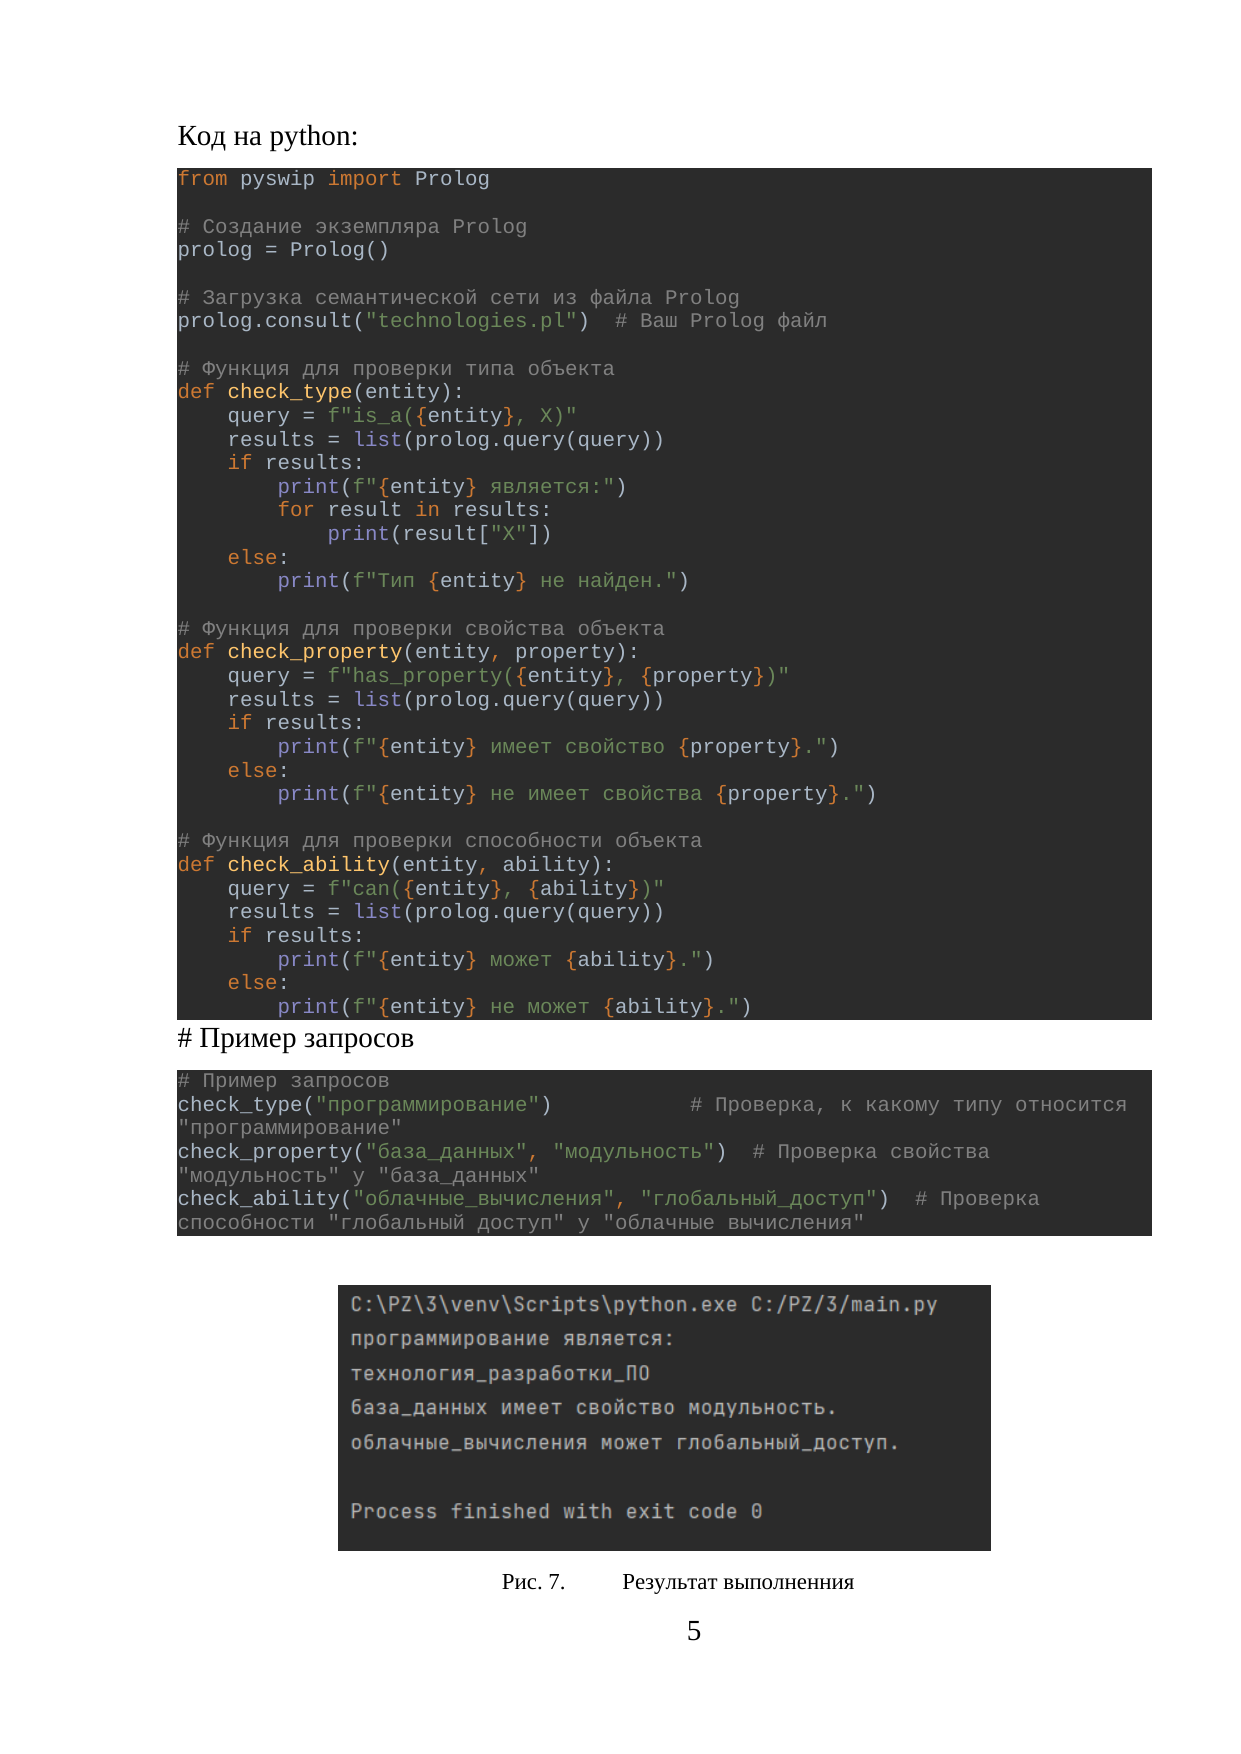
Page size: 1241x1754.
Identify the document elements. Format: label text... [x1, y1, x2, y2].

text Код на python: [177, 118, 1152, 152]
text # Пример запросов [177, 1020, 1152, 1053]
text # Пример запросов check_type("программирование") # Проверка, к какому типу относится "программирование" check_property("база_данных", "модульность") # Проверка свойства "модульность" у "база_данных" check_ability("облачные_вычисления", "глобальный_доступ") # Проверка способности "глобальный доступ" у "облачные вычисления" [177, 1070, 1152, 1236]
text Результат выполненния [177, 1568, 1152, 1594]
text from pyswip import Prolog # Создание экземпляра Prolog prolog = Prolog() # Загрузка семантической сети из файла Prolog prolog.consult("technologies.pl") # Ваш Prolog файл # Функция для проверки типа объекта def check_type(entity): query = f"is_a({entity}, X)" results = list(prolog.query(query)) if results: print(f"{entity} является:") for result in results: print(result["X"]) else: print(f"Тип {entity} не найден.") # Функция для проверки свойства объекта def check_property(entity, property): query = f"has_property({entity}, {property})" results = list(prolog.query(query)) if results: print(f"{entity} имеет свойство {property}.") else: print(f"{entity} не имеет свойства {property}.") # Функция для проверки способности объекта def check_ability(entity, ability): query = f"can({entity}, {ability})" results = list(prolog.query(query)) if results: print(f"{entity} может {ability}.") else: print(f"{entity} не может {ability}.") [177, 168, 1152, 1020]
picture [338, 1285, 991, 1551]
